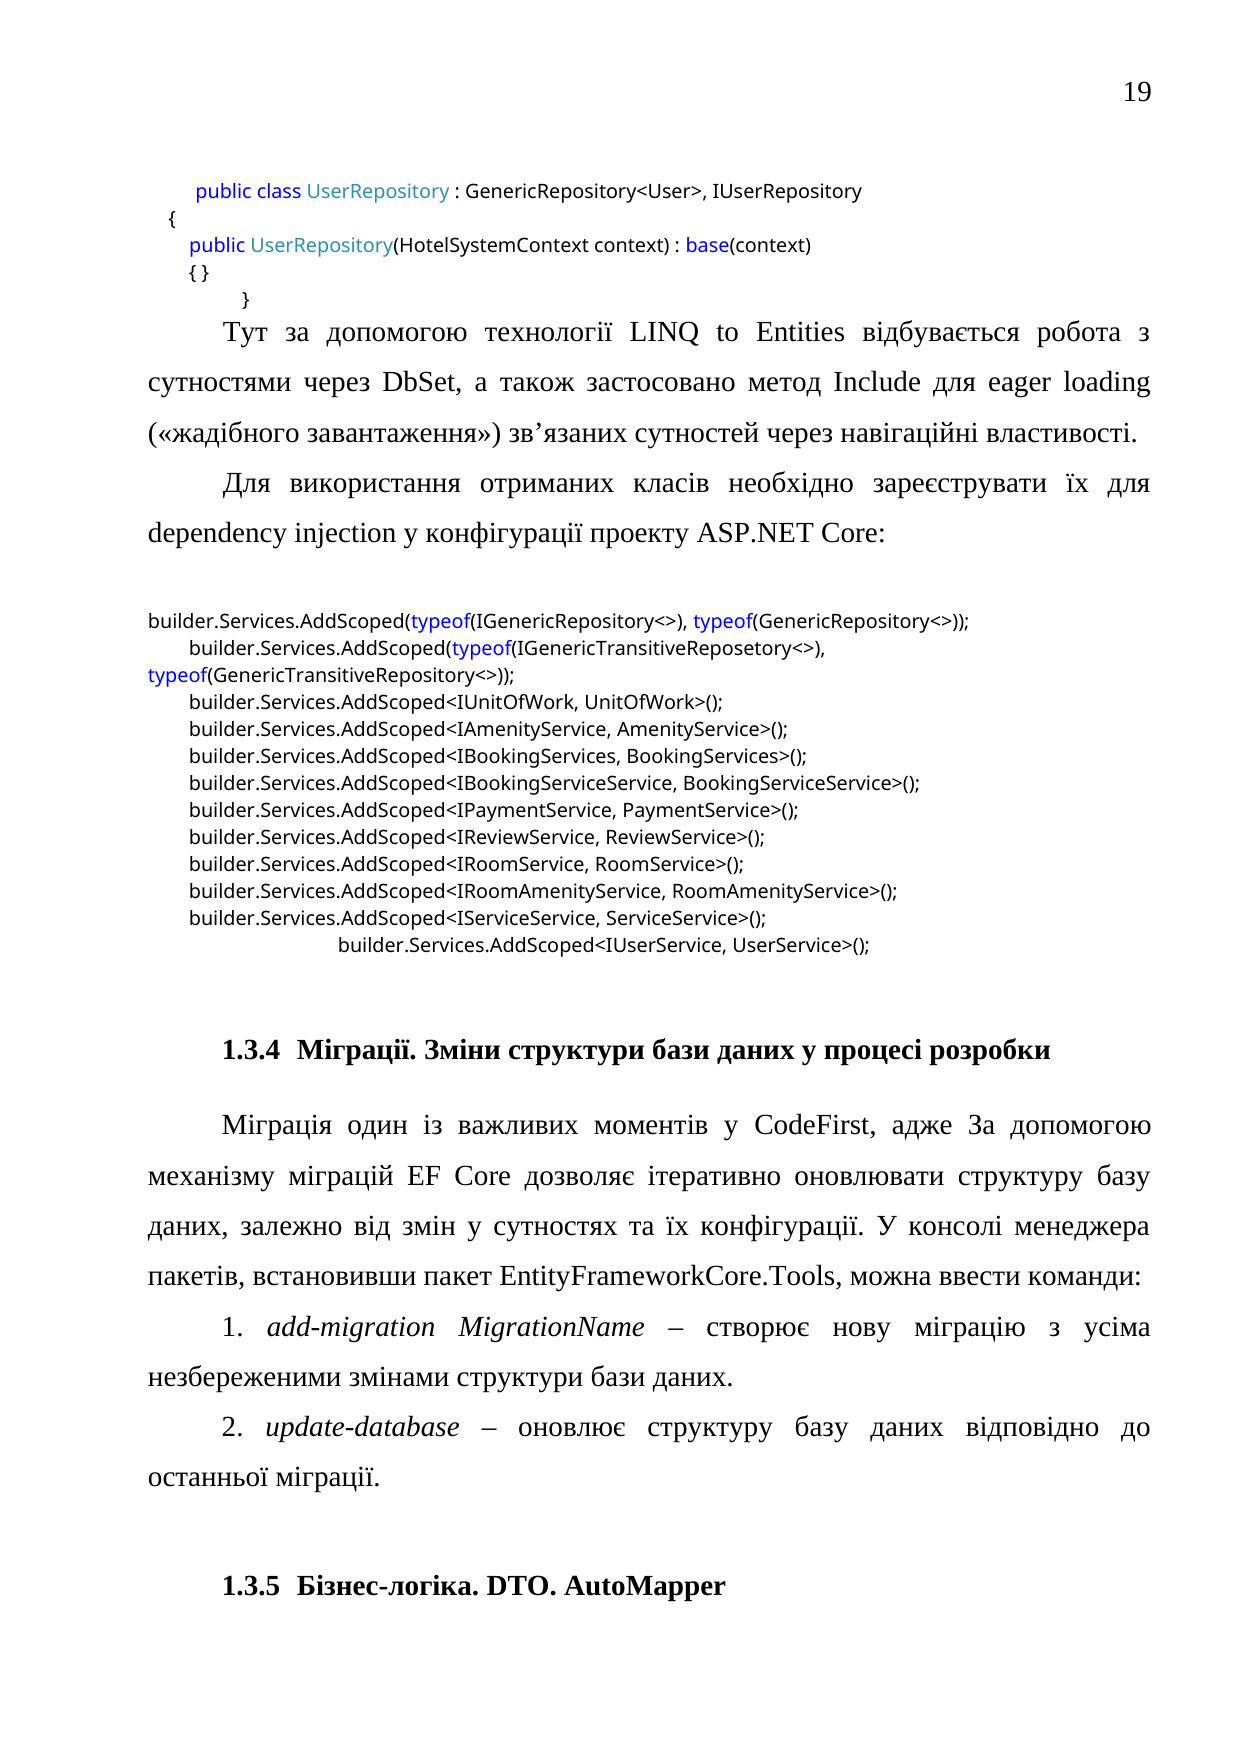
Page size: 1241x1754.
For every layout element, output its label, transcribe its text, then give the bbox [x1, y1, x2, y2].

text Міграція один із важливих моментів у CodeFirst, адже За допомогою механізму міграцій EF Core дозволяє ітеративно оновлювати структуру базу даних, залежно від змін у сутностях та їх конфігурації. У консолі менеджера пакетів, встановивши пакет EntityFrameworkCore.Tools, можна ввести команди: [148, 1107, 1152, 1292]
subtitle Міграції. Зміни структури бази даних у процесі розробки [222, 1032, 1152, 1066]
text 2. update-database – оновлює структуру базу даних відповідно до останньої міграції. [148, 1409, 1152, 1493]
text builder.Services.AddScoped(typeof(IGenericTransitiveReposetory<>), typeof(GenericTransitiveRepository<>)); [148, 635, 1152, 689]
text builder.Services.AddScoped<IPaymentService, PaymentService>(); [148, 797, 1152, 823]
text builder.Services.AddScoped<IUserService, UserService>(); [297, 931, 1152, 958]
text builder.Services.AddScoped<IAmenityService, AmenityService>(); [148, 716, 1152, 743]
text builder.Services.AddScoped(typeof(IGenericRepository<>), typeof(GenericRepository<>)); [148, 608, 1152, 635]
text builder.Services.AddScoped<IReviewService, ReviewService>(); [148, 823, 1152, 851]
text builder.Services.AddScoped<IRoomService, RoomService>(); [148, 851, 1152, 877]
text { [148, 204, 1152, 231]
text builder.Services.AddScoped<IServiceService, ServiceService>(); [148, 904, 1152, 931]
text builder.Services.AddScoped<IBookingServices, BookingServices>(); [148, 743, 1152, 769]
text builder.Services.AddScoped<IUnitOfWork, UnitOfWork>(); [148, 689, 1152, 716]
text 1. add-migration MigrationName – створює нову міграцію з усіма незбереженими змінами структури бази даних. [148, 1309, 1152, 1392]
text public UserRepository(HotelSystemContext context) : base(context) [148, 231, 1152, 258]
text { } [148, 258, 1152, 285]
text builder.Services.AddScoped<IBookingServiceService, BookingServiceService>(); [148, 769, 1152, 797]
subtitle Бізнес-логіка. DTO. AutoMapper [222, 1568, 1152, 1602]
text Тут за допомогою технології LINQ to Entities відбувається робота з сутностями через DbSet, а також застосовано метод Include для eager loading («жадібного завантаження») зв’язаних сутностей через навігаційні властивості. [148, 314, 1152, 448]
text public class UserRepository : GenericRepository<User>, IUserRepository [148, 177, 1152, 204]
text } [148, 285, 1152, 312]
text Для використання отриманих класів необхідно зареєструвати їх для dependency injection у конфігурації проекту ASP.NET Core: [148, 465, 1152, 549]
text builder.Services.AddScoped<IRoomAmenityService, RoomAmenityService>(); [148, 877, 1152, 904]
